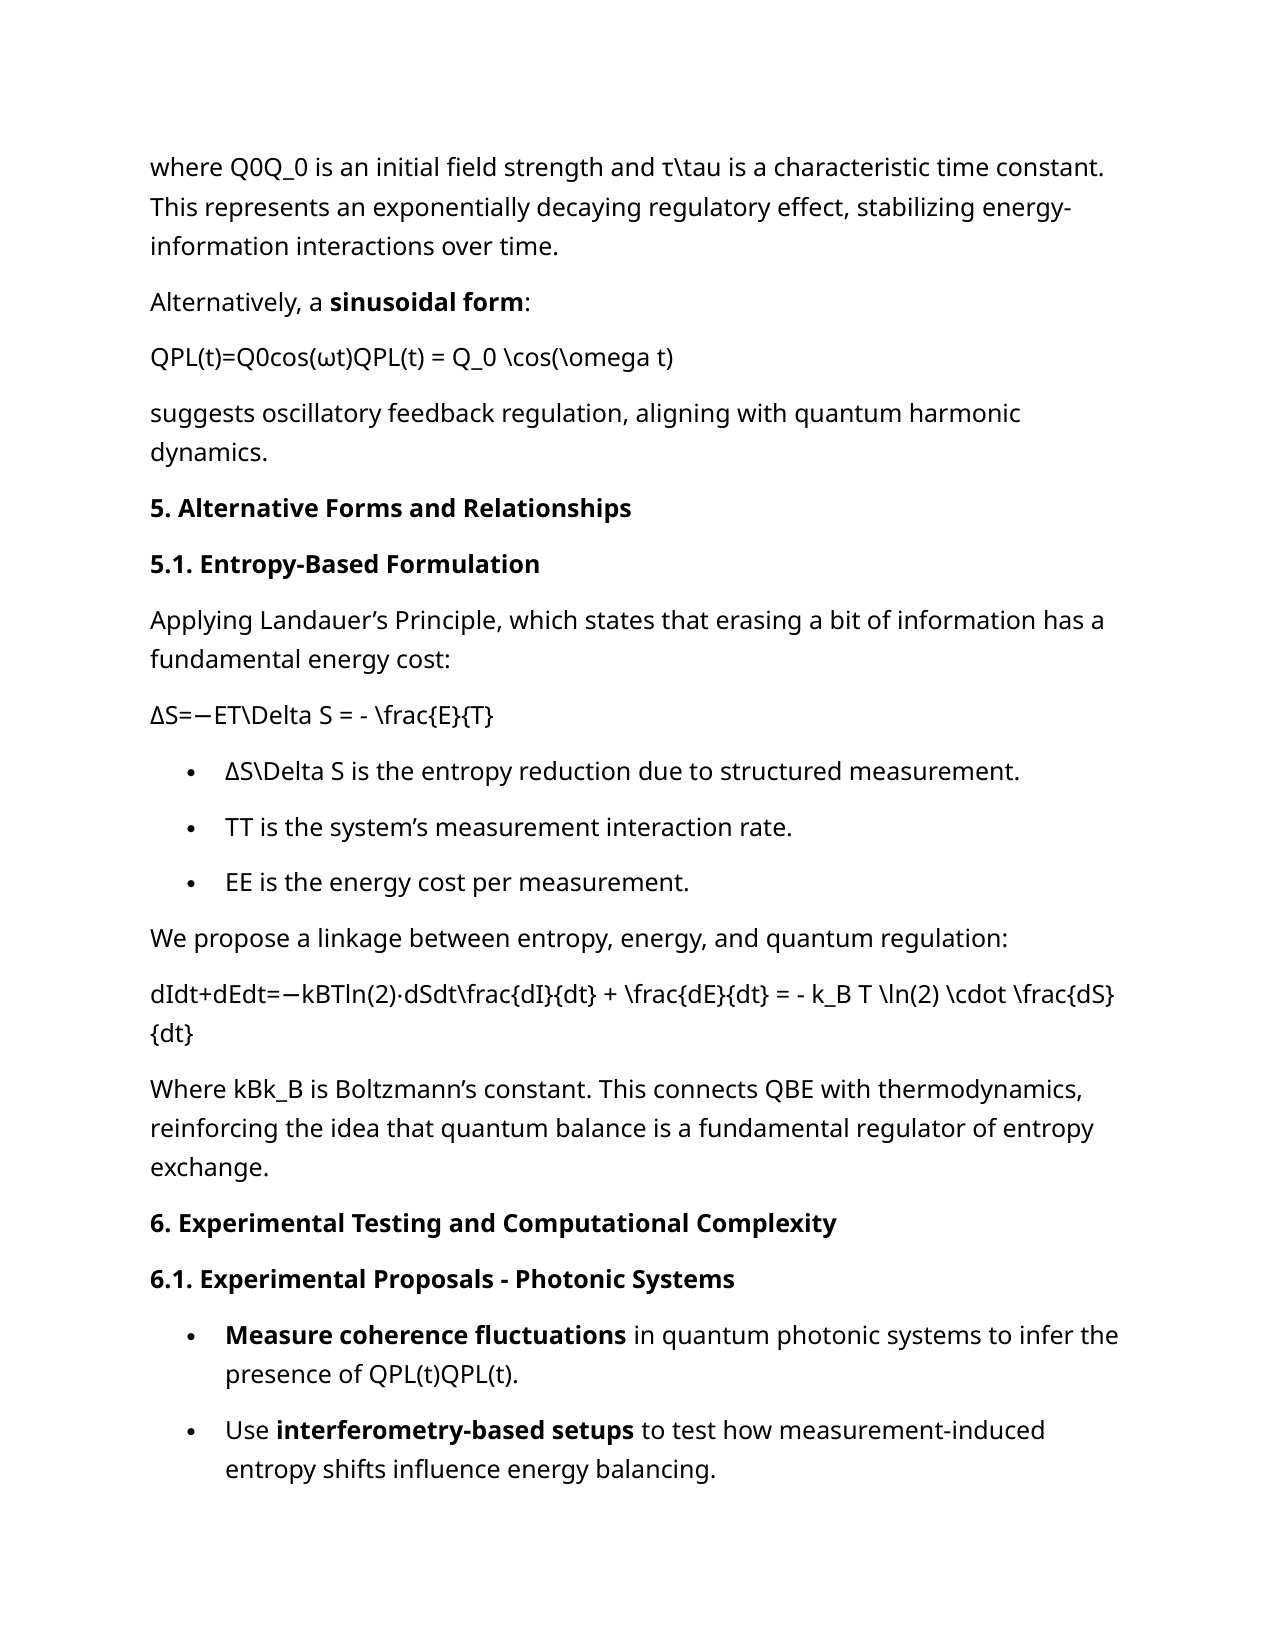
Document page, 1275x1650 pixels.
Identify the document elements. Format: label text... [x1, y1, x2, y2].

text We propose a linkage between entropy, energy, and quantum regulation: [150, 921, 1125, 955]
list TT is the system’s measurement interaction rate. [187, 809, 1125, 843]
text where Q0Q_0 is an initial field strength and τ\tau is a characteristic time constant. This represents an exponentially decaying regulatory effect, stabilizing energy-information interactions over time. [150, 150, 1125, 262]
text Where kBk_B is Boltzmann’s constant. This connects QBE with thermodynamics, reinforcing the idea that quantum balance is a fundamental regulator of entropy exchange. [150, 1072, 1125, 1184]
text 5.1. Entropy-Based Formulation [150, 547, 1125, 581]
list Measure coherence fluctuations in quantum photonic systems to infer the presence of QPL(t)QPL(t). [187, 1317, 1125, 1391]
text Applying Landauer’s Principle, which states that erasing a bit of information has a fundamental energy cost: [150, 602, 1125, 676]
text 6. Experimental Testing and Computational Complexity [150, 1206, 1125, 1240]
list Use interferometry-based setups to test how measurement-induced entropy shifts influence energy balancing. [187, 1412, 1125, 1486]
text ΔS=−ET\Delta S = - \frac{E}{T} [150, 697, 1125, 732]
text dIdt+dEdt=−kBTln⁡(2)⋅dSdt\frac{dI}{dt} + \frac{dE}{dt} = - k_B T \ln(2) \cdot \frac{dS}{dt} [150, 977, 1125, 1050]
text suggests oscillatory feedback regulation, aligning with quantum harmonic dynamics. [150, 396, 1125, 469]
list ΔS\Delta S is the entropy reduction due to structured measurement. [187, 753, 1125, 787]
text 5. Alternative Forms and Relationships [150, 491, 1125, 525]
text QPL(t)=Q0cos⁡(ωt)QPL(t) = Q_0 \cos(\omega t) [150, 340, 1125, 374]
text Alternatively, a sinusoidal form: [150, 284, 1125, 318]
text 6.1. Experimental Proposals - Photonic Systems [150, 1262, 1125, 1296]
list EE is the energy cost per measurement. [187, 865, 1125, 899]
